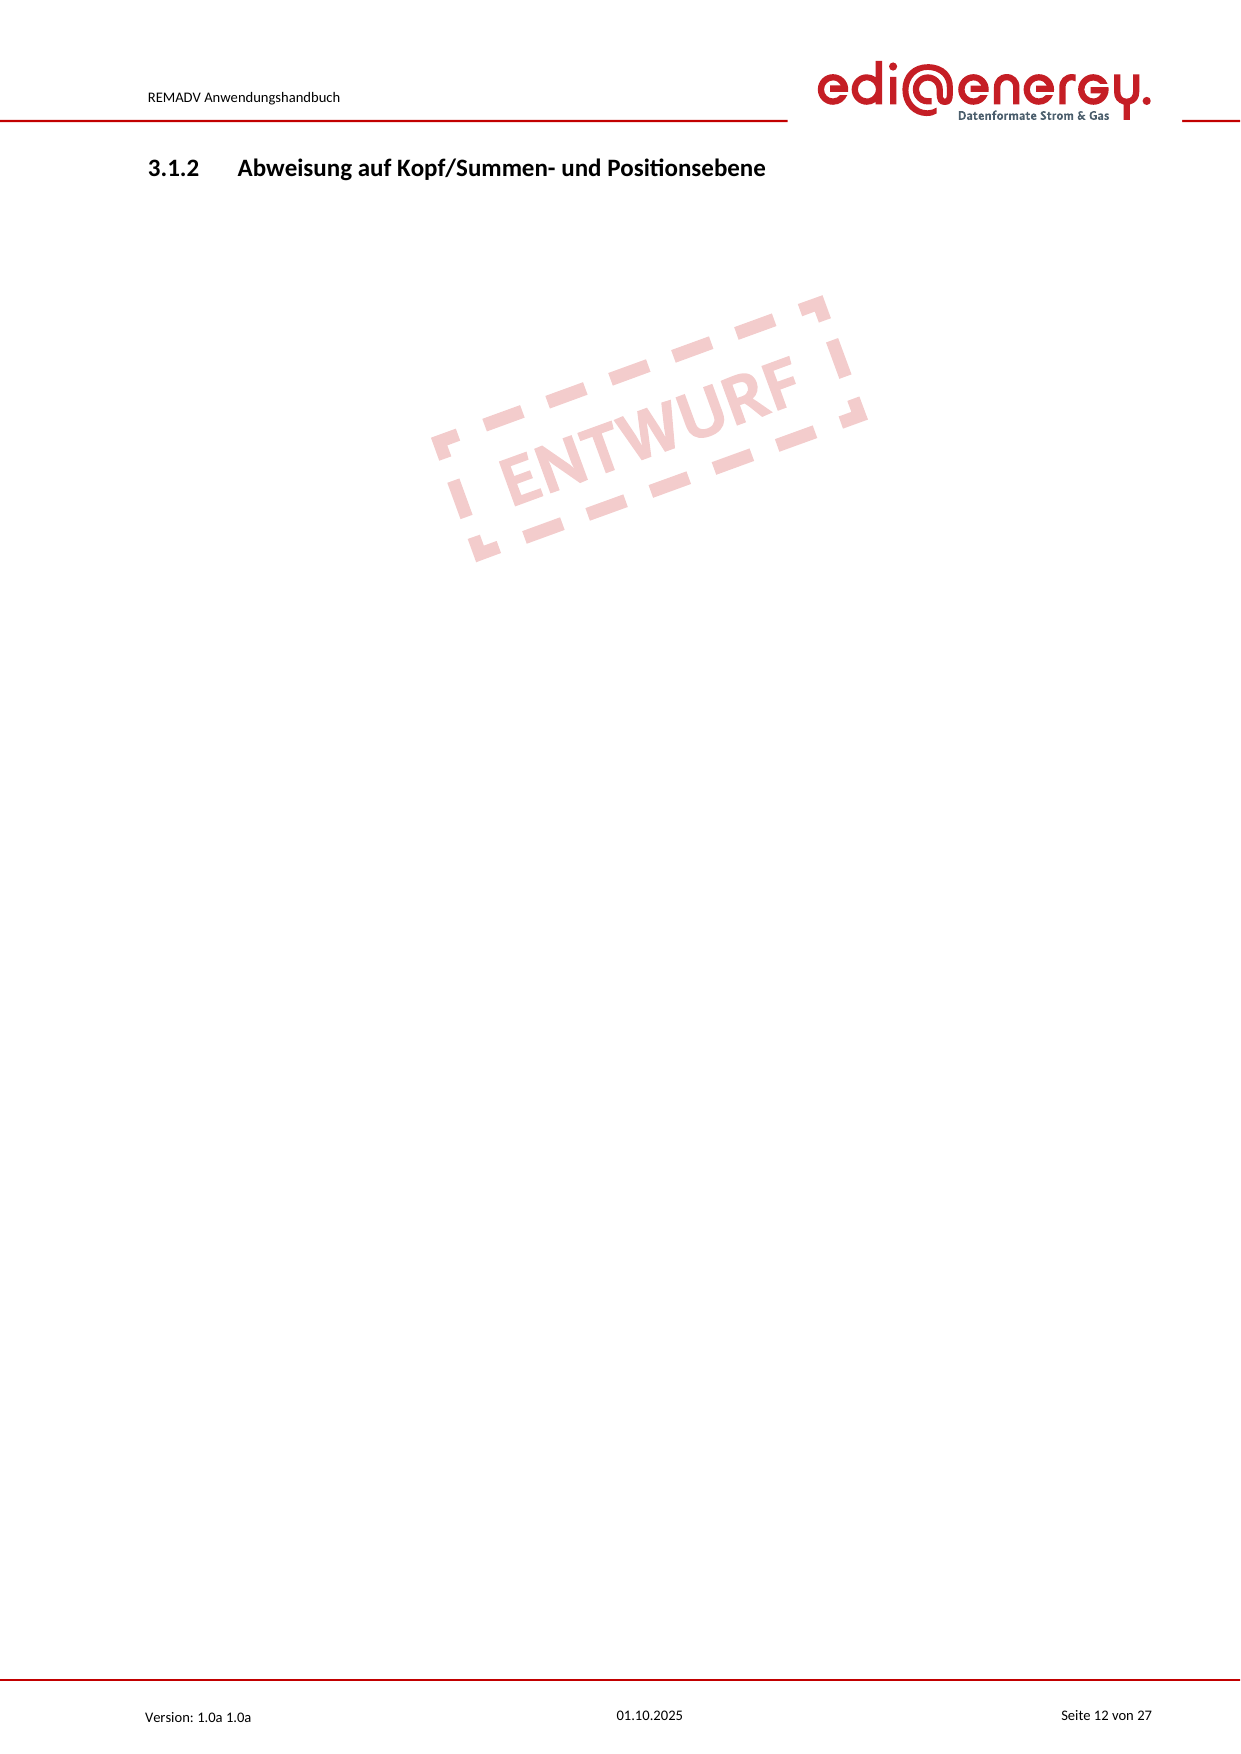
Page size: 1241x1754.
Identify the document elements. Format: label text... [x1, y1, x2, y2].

subtitle Abweisung auf Kopf/Summen- und Positionsebene [148, 152, 1152, 183]
